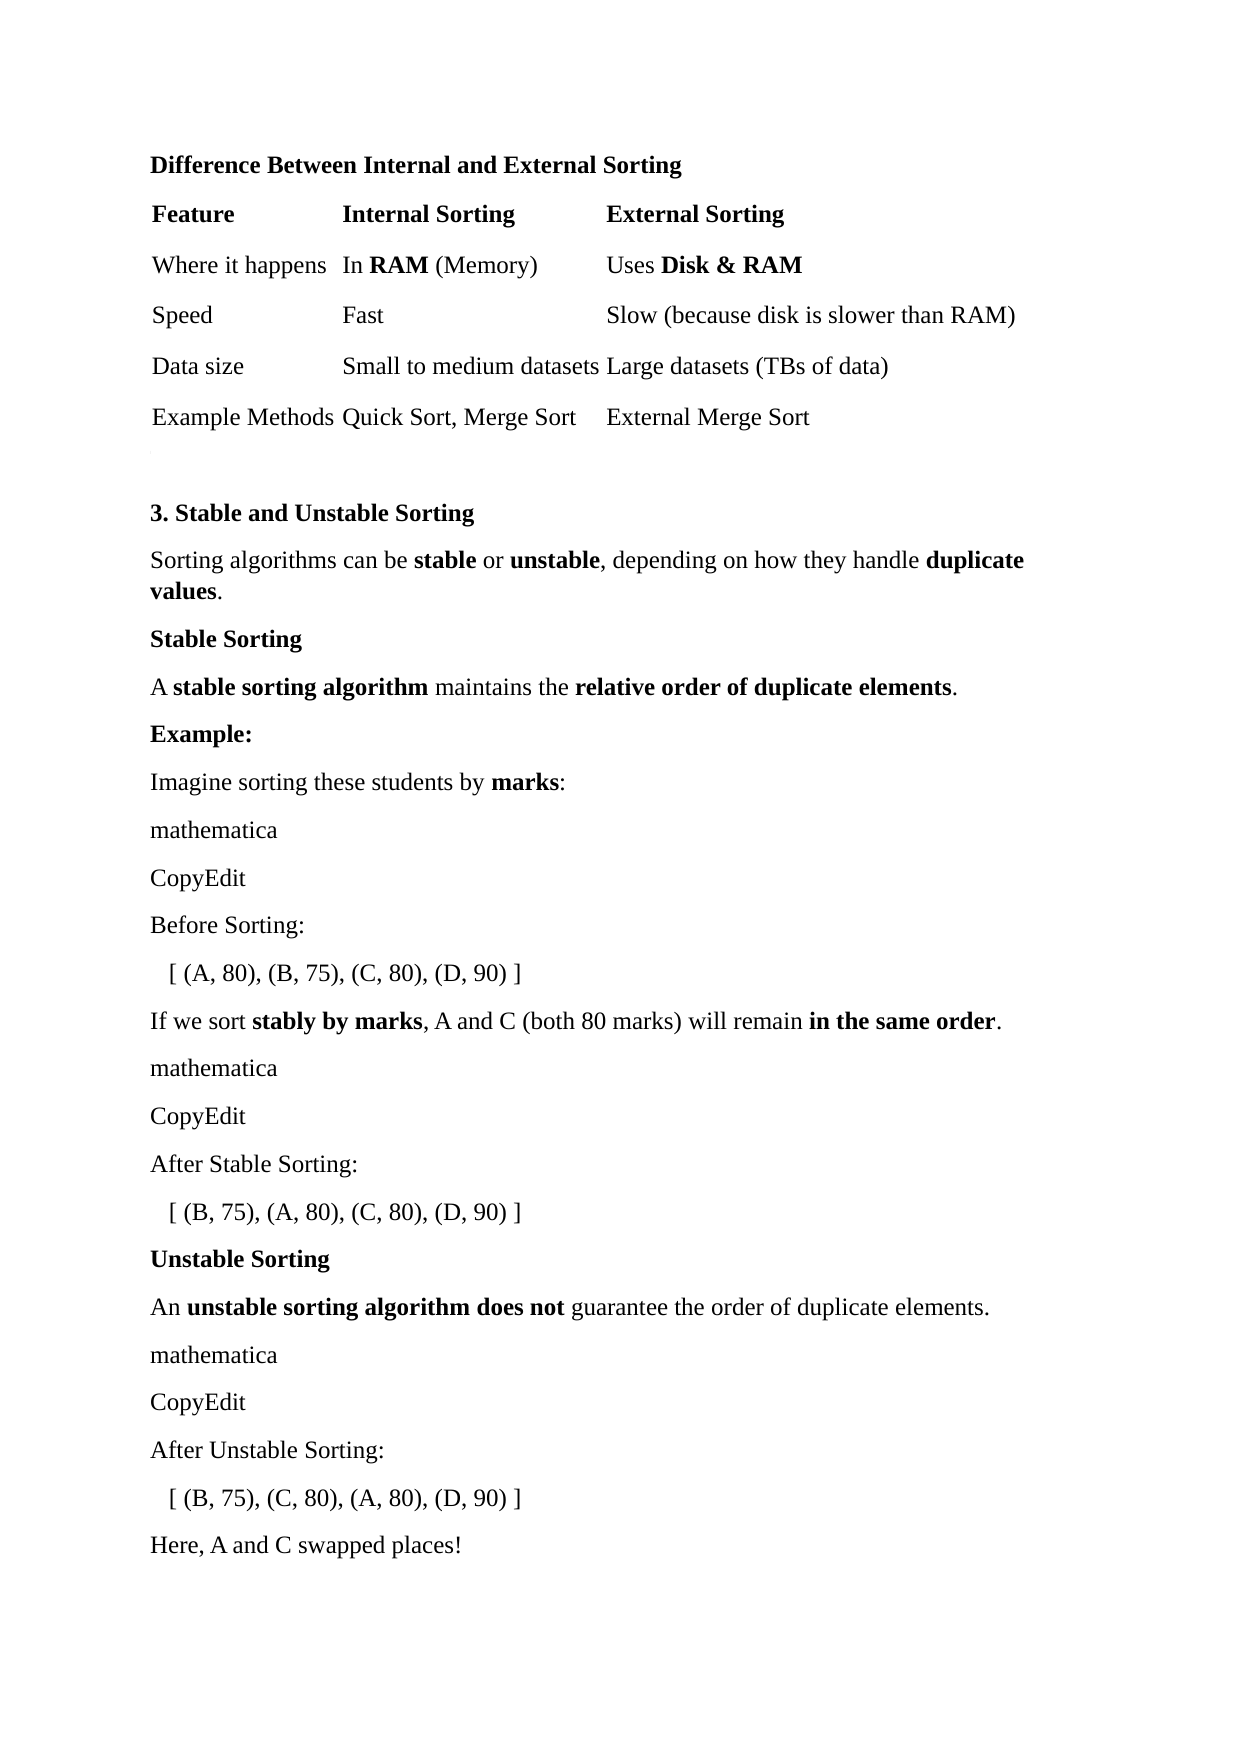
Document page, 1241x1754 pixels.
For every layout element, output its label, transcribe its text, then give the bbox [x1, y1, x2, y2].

text 3. Stable and Unstable Sorting [150, 498, 1090, 526]
text Difference Between Internal and External Sorting [150, 150, 1090, 179]
text After Unstable Sorting: [150, 1435, 1090, 1464]
text [ (B, 75), (C, 80), (A, 80), (D, 90) ] [150, 1483, 1090, 1512]
text Stable Sorting [150, 624, 1090, 653]
text mathematica [150, 1053, 1090, 1082]
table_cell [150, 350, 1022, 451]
text [ (A, 80), (B, 75), (C, 80), (D, 90) ] [150, 958, 1090, 987]
text After Stable Sorting: [150, 1149, 1090, 1178]
text CopyEdit [150, 1101, 1090, 1130]
text mathematica [150, 815, 1090, 844]
text mathematica [150, 1340, 1090, 1368]
text Imagine sorting these students by marks: [150, 767, 1090, 796]
text CopyEdit [150, 1387, 1090, 1416]
text Here, A and C swapped places! [150, 1531, 1090, 1559]
text [ (B, 75), (A, 80), (C, 80), (D, 90) ] [150, 1197, 1090, 1225]
text Unstable Sorting [150, 1244, 1090, 1273]
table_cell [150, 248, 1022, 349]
text A stable sorting algorithm maintains the relative order of duplicate elements. [150, 672, 1090, 701]
text Sorting algorithms can be stable or unstable, depending on how they handle duplicate values. [150, 545, 1090, 605]
text If we sort stably by marks, A and C (both 80 marks) will remain in the same order. [150, 1006, 1090, 1034]
text An unstable sorting algorithm does not guarantee the order of duplicate elements. [150, 1292, 1090, 1321]
text CopyEdit [150, 863, 1090, 891]
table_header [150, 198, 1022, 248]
text Example: [150, 719, 1090, 748]
text Before Sorting: [150, 910, 1090, 939]
